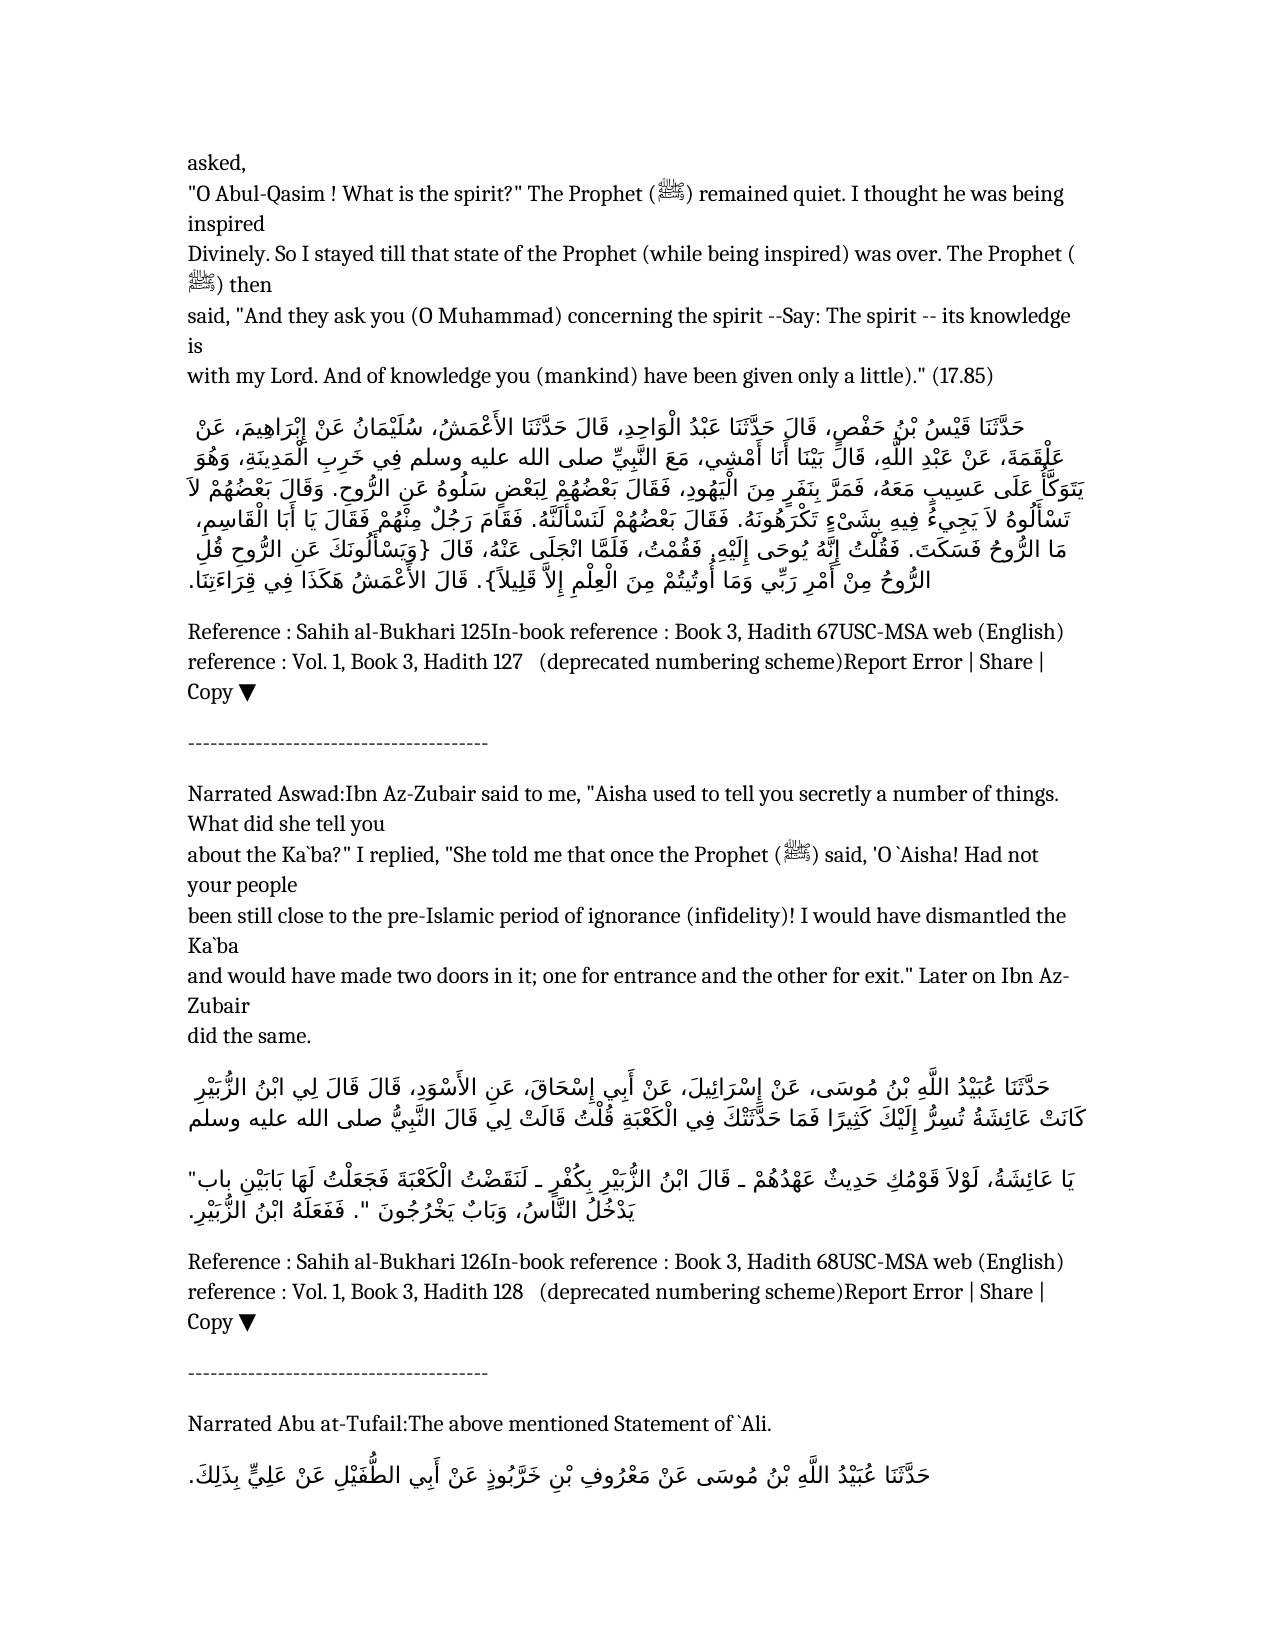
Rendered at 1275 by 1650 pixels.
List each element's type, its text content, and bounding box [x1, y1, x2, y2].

text Reference : Sahih al-Bukhari 126In-book reference : Book 3, Hadith 68USC-MSA web (English) reference : Vol. 1, Book 3, Hadith 128 (deprecated numbering scheme)Report Error | Share | Copy ▼ [187, 1248, 1087, 1335]
text Narrated Aswad:Ibn Az-Zubair said to me, "Aisha used to tell you secretly a number of things. What did she tell you about the Ka`ba?" I replied, "She told me that once the Prophet (ﷺ) said, 'O `Aisha! Had not your people been still close to the pre-Islamic period of ignorance (infidelity)! I would have dismantled the Ka`ba and would have made two doors in it; one for entrance and the other for exit." Later on Ibn Az-Zubair did the same. [187, 781, 1087, 1049]
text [187, 150, 1087, 389]
text Narrated Abu at-Tufail:The above mentioned Statement of `Ali. [187, 1411, 1087, 1437]
text Reference : Sahih al-Bukhari 125In-book reference : Book 3, Hadith 67USC-MSA web (English) reference : Vol. 1, Book 3, Hadith 127 (deprecated numbering scheme)Report Error | Share | Copy ▼ [187, 618, 1087, 705]
text ---------------------------------------- [187, 1360, 1087, 1386]
text ---------------------------------------- [187, 730, 1087, 756]
text حَدَّثَنَا قَيْسُ بْنُ حَفْصٍ، قَالَ حَدَّثَنَا عَبْدُ الْوَاحِدِ، قَالَ حَدَّثَنَا الأَعْمَشُ، سُلَيْمَانُ عَنْ إِبْرَاهِيمَ، عَنْ عَلْقَمَةَ، عَنْ عَبْدِ اللَّهِ، قَالَ بَيْنَا أَنَا أَمْشِي، مَعَ النَّبِيِّ صلى الله عليه وسلم فِي خَرِبِ الْمَدِينَةِ، وَهُوَ يَتَوَكَّأُ عَلَى عَسِيبٍ مَعَهُ، فَمَرَّ بِنَفَرٍ مِنَ الْيَهُودِ، فَقَالَ بَعْضُهُمْ لِبَعْضٍ سَلُوهُ عَنِ الرُّوحِ‏.‏ وَقَالَ بَعْضُهُمْ لاَ تَسْأَلُوهُ لاَ يَجِيءُ فِيهِ بِشَىْءٍ تَكْرَهُونَهُ‏.‏ فَقَالَ بَعْضُهُمْ لَنَسْأَلَنَّهُ‏.‏ فَقَامَ رَجُلٌ مِنْهُمْ فَقَالَ يَا أَبَا الْقَاسِمِ، مَا الرُّوحُ فَسَكَتَ‏.‏ فَقُلْتُ إِنَّهُ يُوحَى إِلَيْهِ‏.‏ فَقُمْتُ، فَلَمَّا انْجَلَى عَنْهُ، قَالَ ‏{‏وَيَسْأَلُونَكَ عَنِ الرُّوحِ قُلِ الرُّوحُ مِنْ أَمْرِ رَبِّي وَمَا أُوتُيتُمْ مِنَ الْعِلْمِ إِلاَّ قَلِيلاً‏}‏‏.‏ قَالَ الأَعْمَشُ هَكَذَا فِي قِرَاءَتِنَا‏.‏ [187, 414, 1087, 594]
text حَدَّثَنَا عُبَيْدُ اللَّهِ بْنُ مُوسَى عَنْ مَعْرُوفِ بْنِ خَرَّبُوذٍ عَنْ أَبِي الطُّفَيْلِ عَنْ عَلِيٍّ بِذَلِكَ‏.‏ [187, 1462, 1087, 1489]
text حَدَّثَنَا عُبَيْدُ اللَّهِ بْنُ مُوسَى، عَنْ إِسْرَائِيلَ، عَنْ أَبِي إِسْحَاقَ، عَنِ الأَسْوَدِ، قَالَ قَالَ لِي ابْنُ الزُّبَيْرِ كَانَتْ عَائِشَةُ تُسِرُّ إِلَيْكَ كَثِيرًا فَمَا حَدَّثَتْكَ فِي الْكَعْبَةِ قُلْتُ قَالَتْ لِي قَالَ النَّبِيُّ صلى الله عليه وسلم ‏ "‏ يَا عَائِشَةُ، لَوْلاَ قَوْمُكِ حَدِيثٌ عَهْدُهُمْ ـ قَالَ ابْنُ الزُّبَيْرِ بِكُفْرٍ ـ لَنَقَضْتُ الْكَعْبَةَ فَجَعَلْتُ لَهَا بَابَيْنِ باب يَدْخُلُ النَّاسُ، وَبَابٌ يَخْرُجُونَ ‏"‏‏.‏ فَفَعَلَهُ ابْنُ الزُّبَيْرِ‏.‏ [187, 1074, 1087, 1224]
